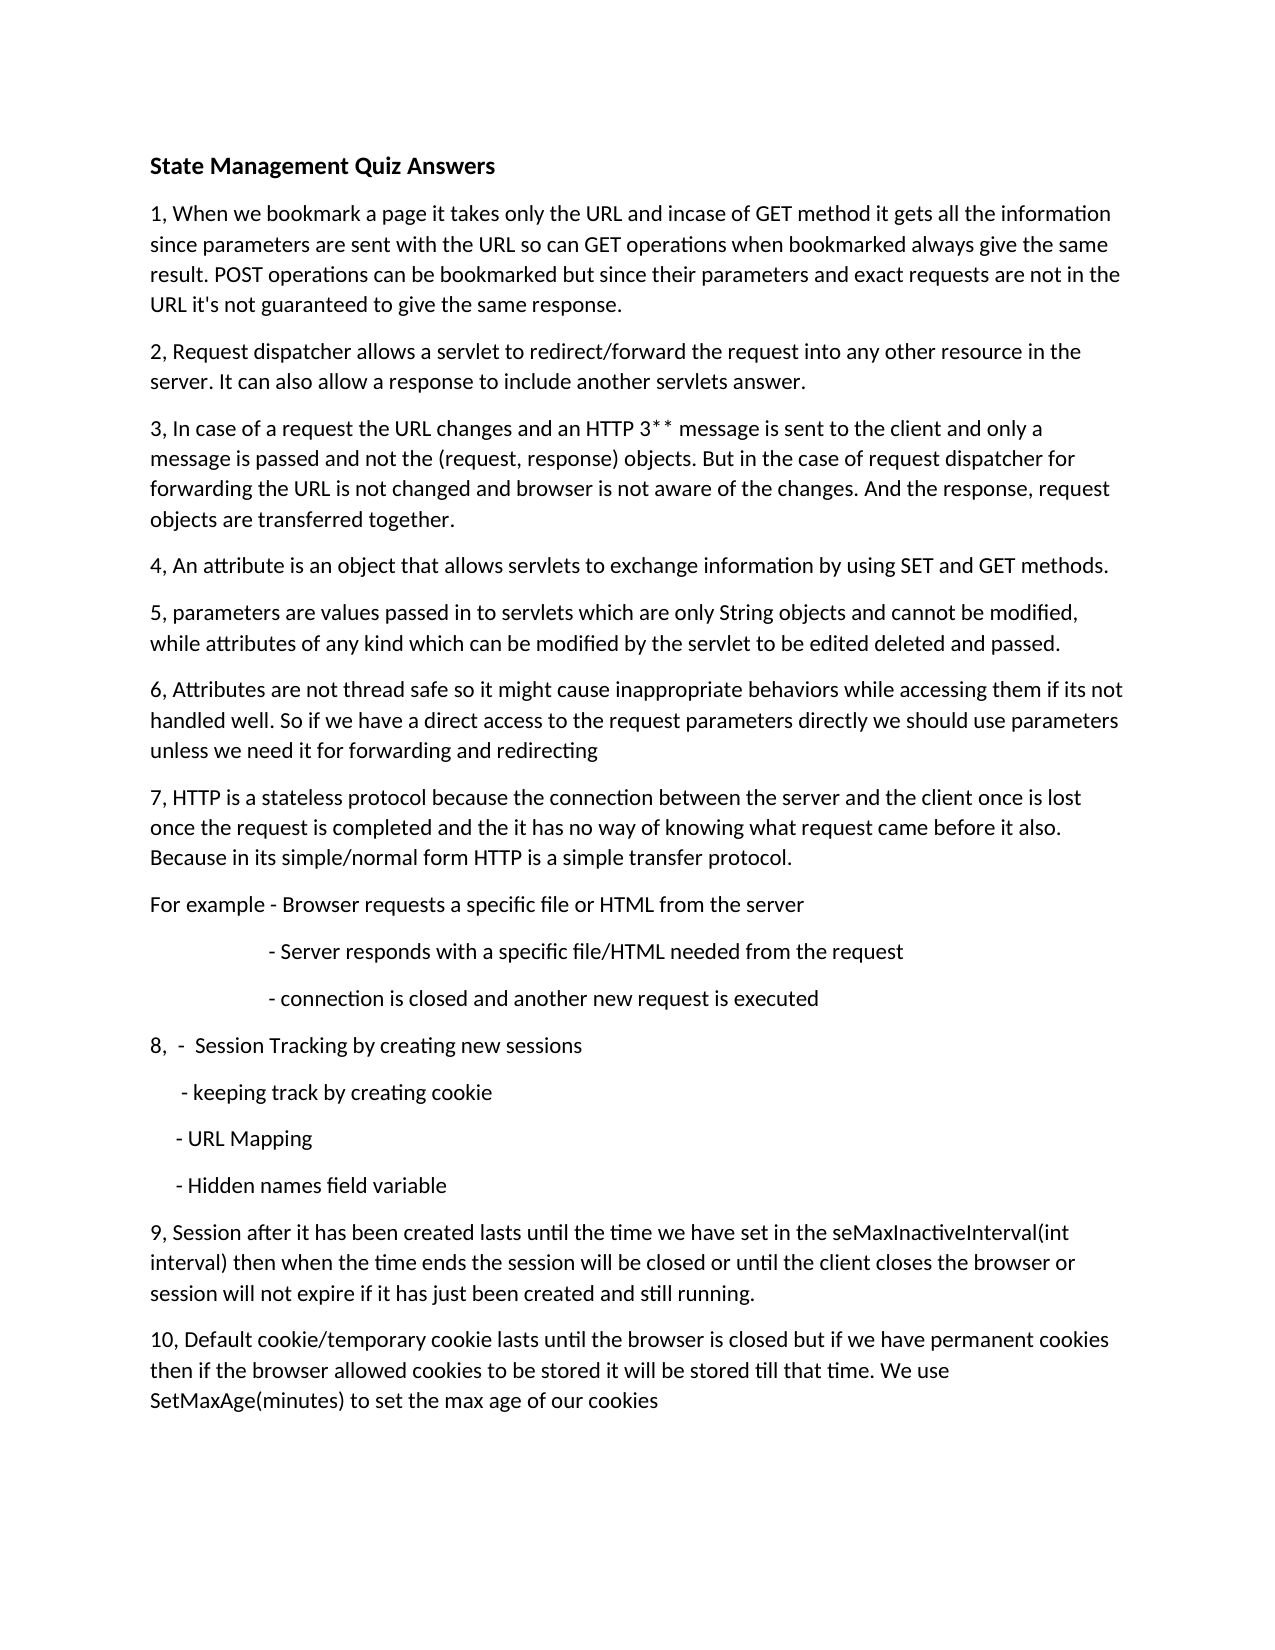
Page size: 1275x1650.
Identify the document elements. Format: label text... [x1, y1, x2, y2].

text 2, Request dispatcher allows a servlet to redirect/forward the request into any other resource in the server. It can also allow a response to include another servlets answer. [150, 337, 1125, 395]
text 1, When we bookmark a page it takes only the URL and incase of GET method it gets all the information since parameters are sent with the URL so can GET operations when bookmarked always give the same result. POST operations can be bookmarked but since their parameters and exact requests are not in the URL it's not guaranteed to give the same response. [150, 199, 1125, 318]
text - connection is closed and another new request is executed [150, 984, 1125, 1012]
text For example - Browser requests a specific file or HTML from the server [150, 890, 1125, 918]
text 6, Attributes are not thread safe so it might cause inappropriate behaviors while accessing them if its not handled well. So if we have a direct access to the request parameters directly we should use parameters unless we need it for forwarding and redirecting [150, 676, 1125, 764]
text - Server responds with a specific file/HTML needed from the request [150, 937, 1125, 965]
text - Hidden names field variable [150, 1171, 1125, 1199]
text - keeping track by creating cookie [150, 1078, 1125, 1106]
text 5, parameters are values passed in to servlets which are only String objects and cannot be modified, while attributes of any kind which can be modified by the servlet to be edited deleted and passed. [150, 598, 1125, 657]
text 7, HTTP is a stateless protocol because the connection between the server and the client once is lost once the request is completed and the it has no way of knowing what request came before it also. Because in its simple/normal form HTTP is a simple transfer protocol. [150, 783, 1125, 871]
text - URL Mapping [150, 1124, 1125, 1153]
text 10, Default cookie/temporary cookie lasts until the browser is closed but if we have permanent cookies then if the browser allowed cookies to be stored it will be stored till that time. We use SetMaxAge(minutes) to set the max age of our cookies [150, 1326, 1125, 1414]
text 8, - Session Tracking by creating new sessions [150, 1031, 1125, 1059]
text State Management Quiz Answers [150, 150, 1125, 181]
text 3, In case of a request the URL changes and an HTTP 3** message is sent to the client and only a message is passed and not the (request, response) objects. But in the case of request dispatcher for forwarding the URL is not changed and browser is not aware of the changes. And the response, request objects are transferred together. [150, 414, 1125, 533]
text 4, An attribute is an object that allows servlets to exchange information by using SET and GET methods. [150, 552, 1125, 580]
text 9, Session after it has been created lasts until the time we have set in the seMaxInactiveInterval(int interval) then when the time ends the session will be closed or until the client closes the browser or session will not expire if it has just been created and still running. [150, 1218, 1125, 1307]
